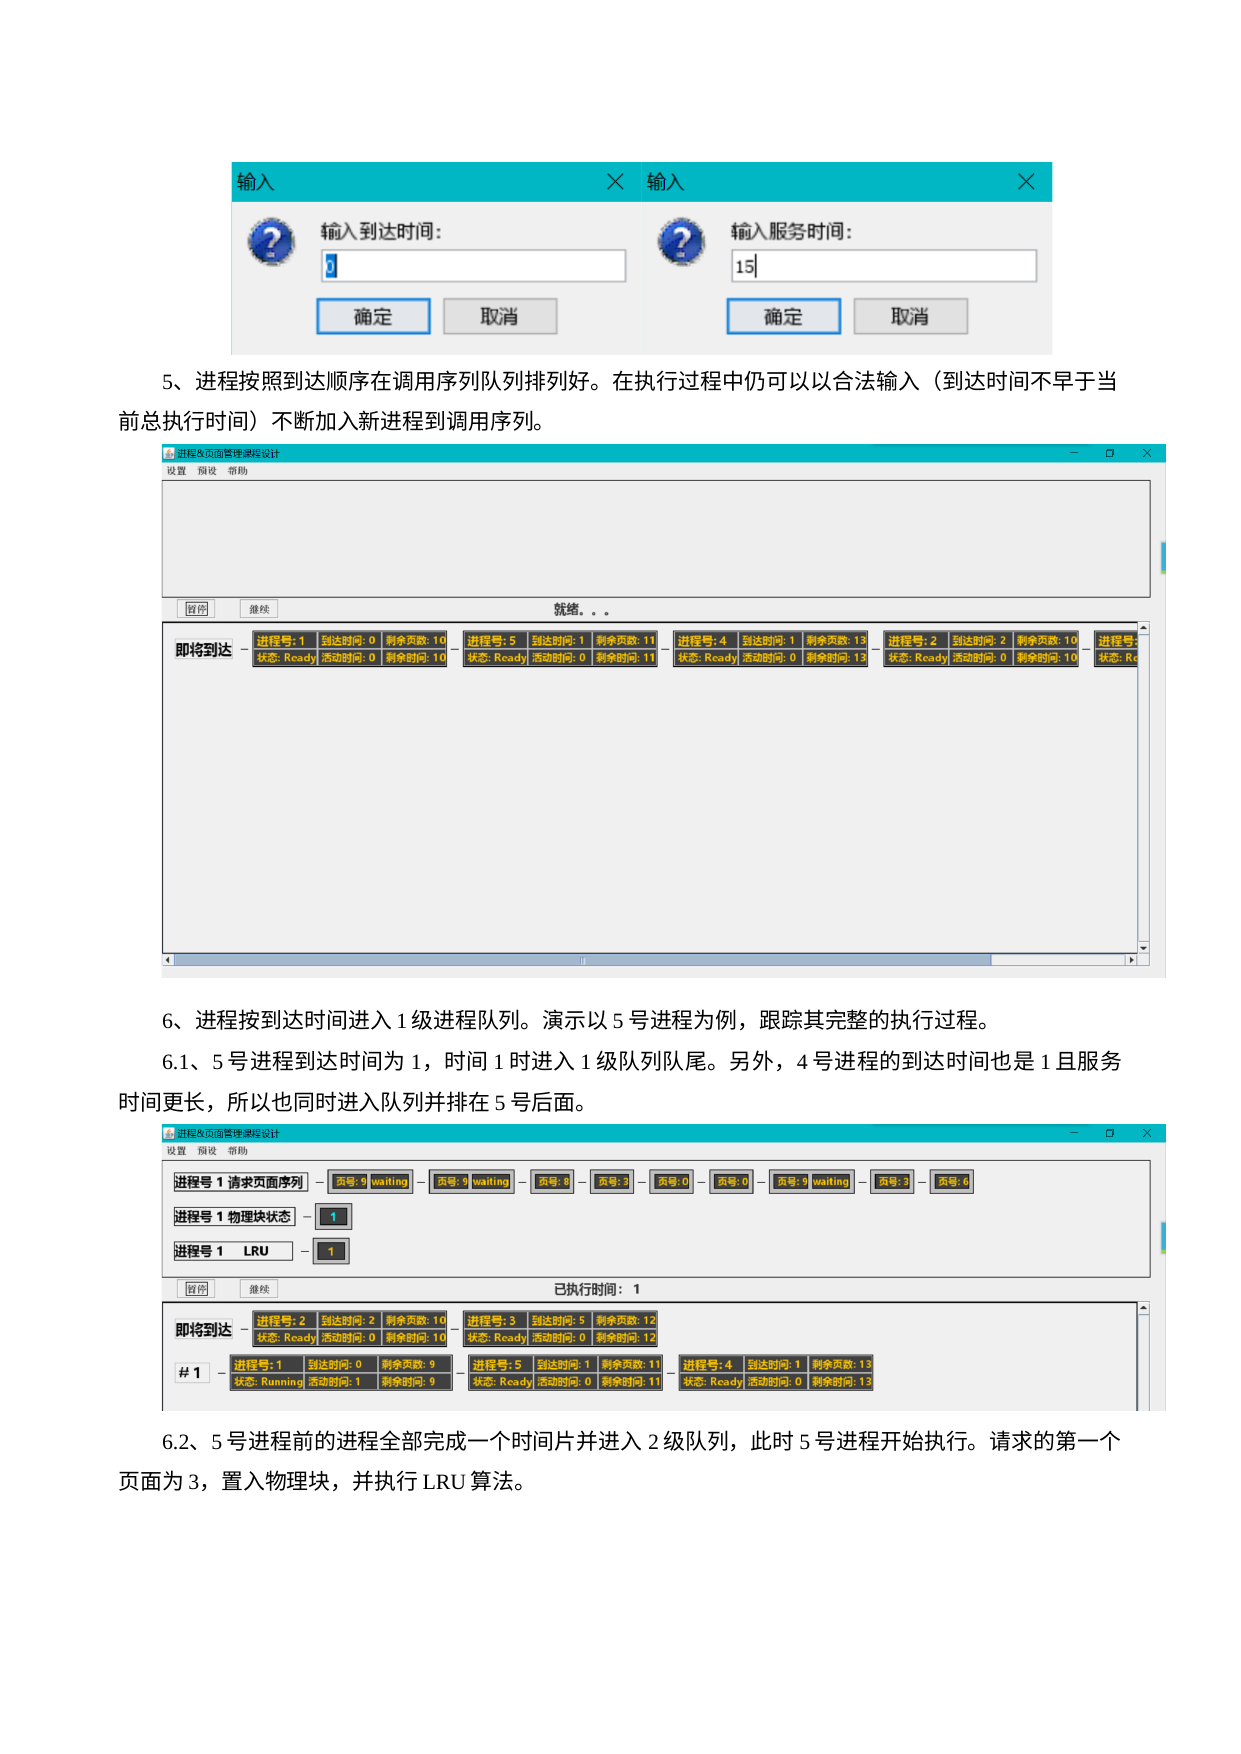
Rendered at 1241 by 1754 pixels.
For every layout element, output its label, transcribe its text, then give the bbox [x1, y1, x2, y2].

picture [161, 444, 1166, 978]
text 6.1、5号进程到达时间为1，时间1时进入1级队列队尾。另外，4号进程的到达时间也是1且服务时间更长，所以也同时进入队列并排在5号后面。 [118, 1043, 1122, 1117]
picture [161, 1124, 1166, 1411]
text 6.2、5号进程前的进程全部完成一个时间片并进入2级队列，此时5号进程开始执行。请求的第一个页面为3，置入物理块，并执行LRU算法。 [118, 1423, 1122, 1496]
text 5、进程按照到达顺序在调用序列队列排列好。在执行过程中仍可以以合法输入（到达时间不早于当前总执行时间）不断加入新进程到调用序列。 [118, 363, 1122, 436]
text 6、进程按到达时间进入1级进程队列。演示以5号进程为例，跟踪其完整的执行过程。 [118, 1003, 1122, 1036]
picture [231, 162, 1053, 355]
